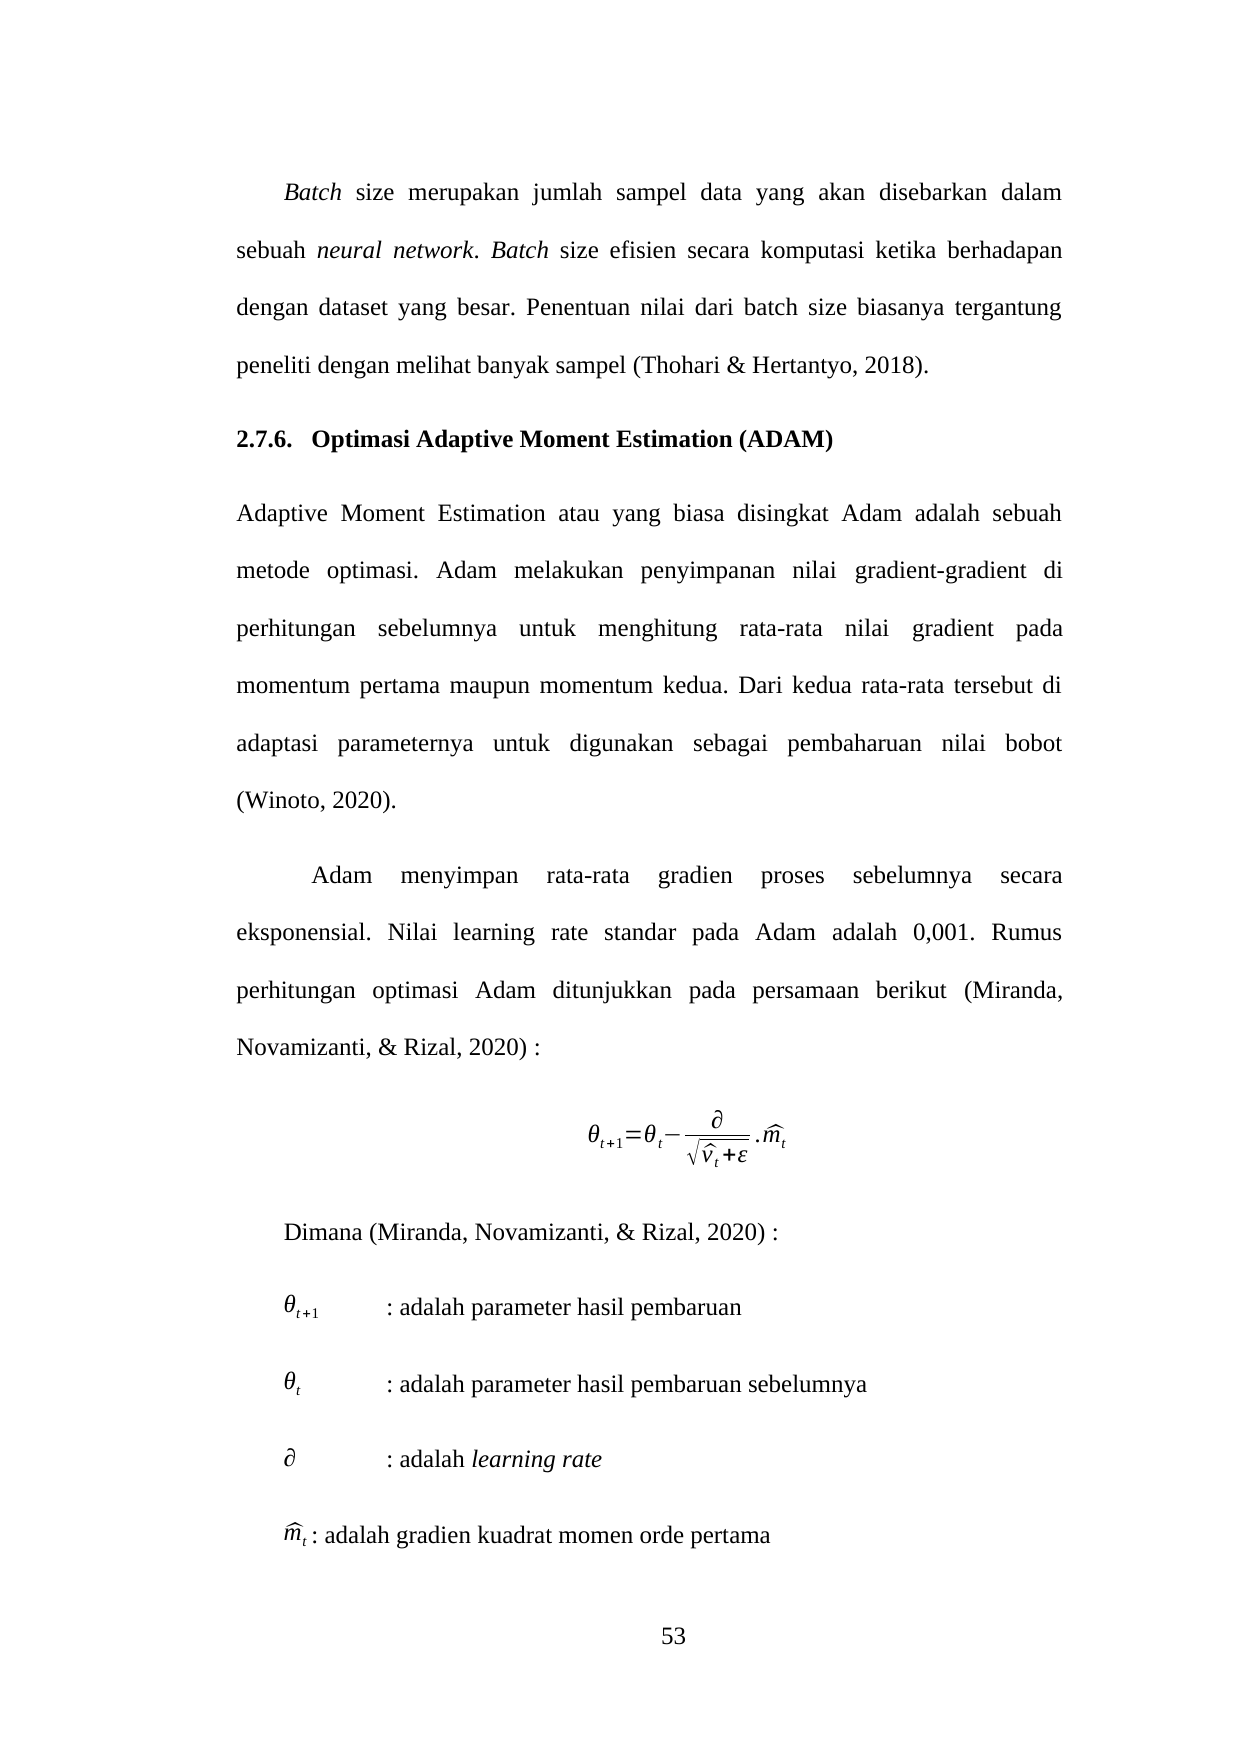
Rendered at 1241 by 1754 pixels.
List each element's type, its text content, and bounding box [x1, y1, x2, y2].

text Adam menyimpan rata-rata gradien proses sebelumnya secara eksponensial. Nilai learning rate standar pada Adam adalah 0,001. Rumus perhitungan optimasi Adam ditunjukkan pada persamaan berikut : [236, 860, 1063, 1061]
text Batch size merupakan jumlah sampel data yang akan disebarkan dalam sebuah neural network. Batch size efisien secara komputasi ketika berhadapan dengan dataset yang besar. Penentuan nilai dari batch size biasanya tergantung peneliti dengan melihat banyak sampel . [236, 177, 1063, 378]
text : adalah gradien kuadrat momen orde pertama [283, 1519, 1063, 1550]
subtitle Optimasi Adaptive Moment Estimation (ADAM) [236, 424, 1063, 453]
text : adalah parameter hasil pembaruan [283, 1291, 1063, 1322]
text : adalah learning rate [283, 1444, 1063, 1473]
text Adaptive Moment Estimation atau yang biasa disingkat Adam adalah sebuah metode optimasi. Adam melakukan penyimpanan nilai gradient-gradient di perhitungan sebelumnya untuk menghitung rata-rata nilai gradient pada momentum pertama maupun momentum kedua. Dari kedua rata-rata tersebut di adaptasi parameternya untuk digunakan sebagai pembaharuan nilai bobot . [236, 498, 1063, 814]
text : adalah parameter hasil pembaruan sebelumnya [283, 1368, 1063, 1399]
text Dimana : [236, 1217, 1063, 1246]
